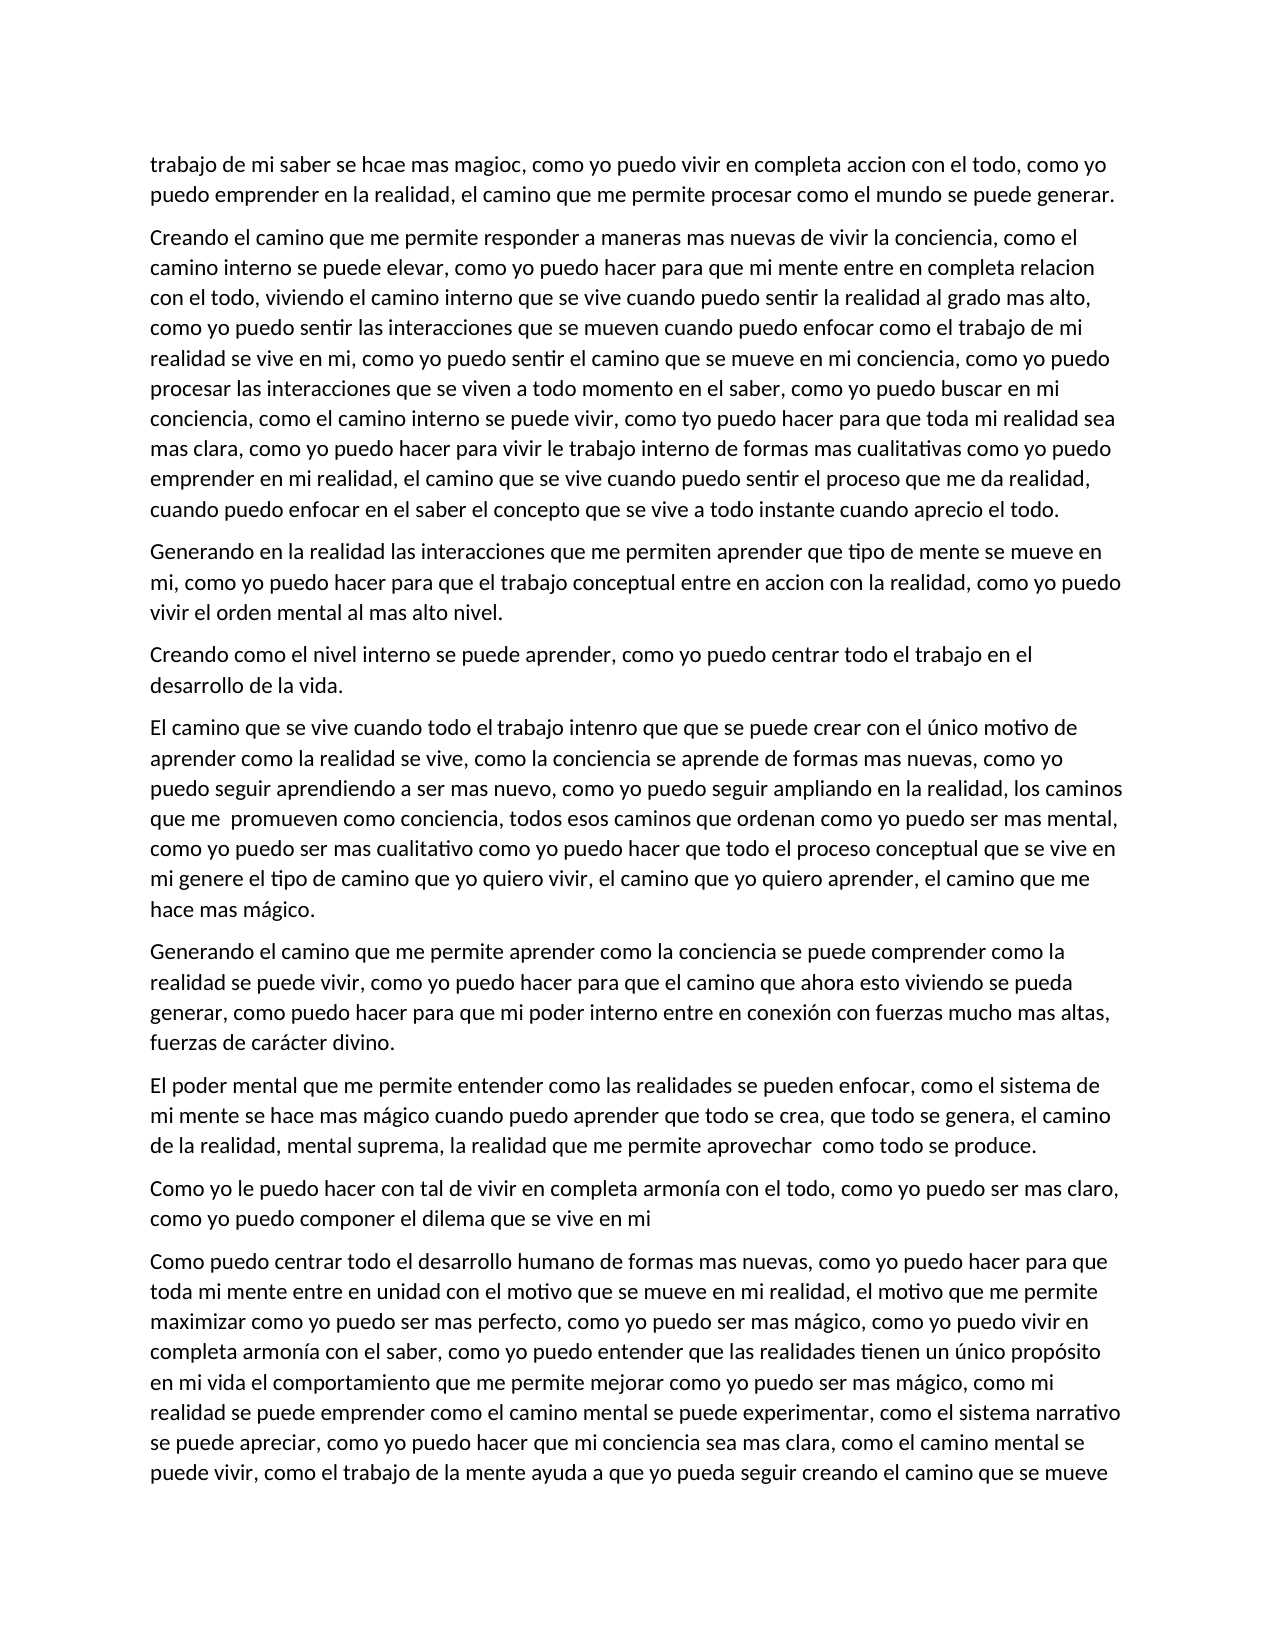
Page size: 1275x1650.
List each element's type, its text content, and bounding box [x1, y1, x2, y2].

text Creando el camino que me permite responder a maneras mas nuevas de vivir la conciencia, como el camino interno se puede elevar, como yo puedo hacer para que mi mente entre en completa relacion con el todo, viviendo el camino interno que se vive cuando puedo sentir la realidad al grado mas alto, como yo puedo sentir las interacciones que se mueven cuando puedo enfocar como el trabajo de mi realidad se vive en mi, como yo puedo sentir el camino que se mueve en mi conciencia, como yo puedo procesar las interacciones que se viven a todo momento en el saber, como yo puedo buscar en mi conciencia, como el camino interno se puede vivir, como tyo puedo hacer para que toda mi realidad sea mas clara, como yo puedo hacer para vivir le trabajo interno de formas mas cualitativas como yo puedo emprender en mi realidad, el camino que se vive cuando puedo sentir el proceso que me da realidad, cuando puedo enfocar en el saber el concepto que se vive a todo instante cuando aprecio el todo. [150, 223, 1125, 523]
text Generando en la realidad las interacciones que me permiten aprender que tipo de mente se mueve en mi, como yo puedo hacer para que el trabajo conceptual entre en accion con la realidad, como yo puedo vivir el orden mental al mas alto nivel. [150, 537, 1125, 626]
text El camino que se vive cuando todo el trabajo intenro que que se puede crear con el único motivo de aprender como la realidad se vive, como la conciencia se aprende de formas mas nuevas, como yo puedo seguir aprendiendo a ser mas nuevo, como yo puedo seguir ampliando en la realidad, los caminos que me promueven como conciencia, todos esos caminos que ordenan como yo puedo ser mas mental, como yo puedo ser mas cualitativo como yo puedo hacer que todo el proceso conceptual que se vive en mi genere el tipo de camino que yo quiero vivir, el camino que yo quiero aprender, el camino que me hace mas mágico. [150, 713, 1125, 923]
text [150, 1247, 1125, 1486]
text Generando el camino que me permite aprender como la conciencia se puede comprender como la realidad se puede vivir, como yo puedo hacer para que el camino que ahora esto viviendo se pueda generar, como puedo hacer para que mi poder interno entre en conexión con fuerzas mucho mas altas, fuerzas de carácter divino. [150, 937, 1125, 1056]
text Creando como el nivel interno se puede aprender, como yo puedo centrar todo el trabajo en el desarrollo de la vida. [150, 641, 1125, 699]
text El poder mental que me permite entender como las realidades se pueden enfocar, como el sistema de mi mente se hace mas mágico cuando puedo aprender que todo se crea, que todo se genera, el camino de la realidad, mental suprema, la realidad que me permite aprovechar como todo se produce. [150, 1071, 1125, 1159]
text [150, 150, 1125, 208]
text Como yo le puedo hacer con tal de vivir en completa armonía con el todo, como yo puedo ser mas claro, como yo puedo componer el dilema que se vive en mi [150, 1174, 1125, 1232]
